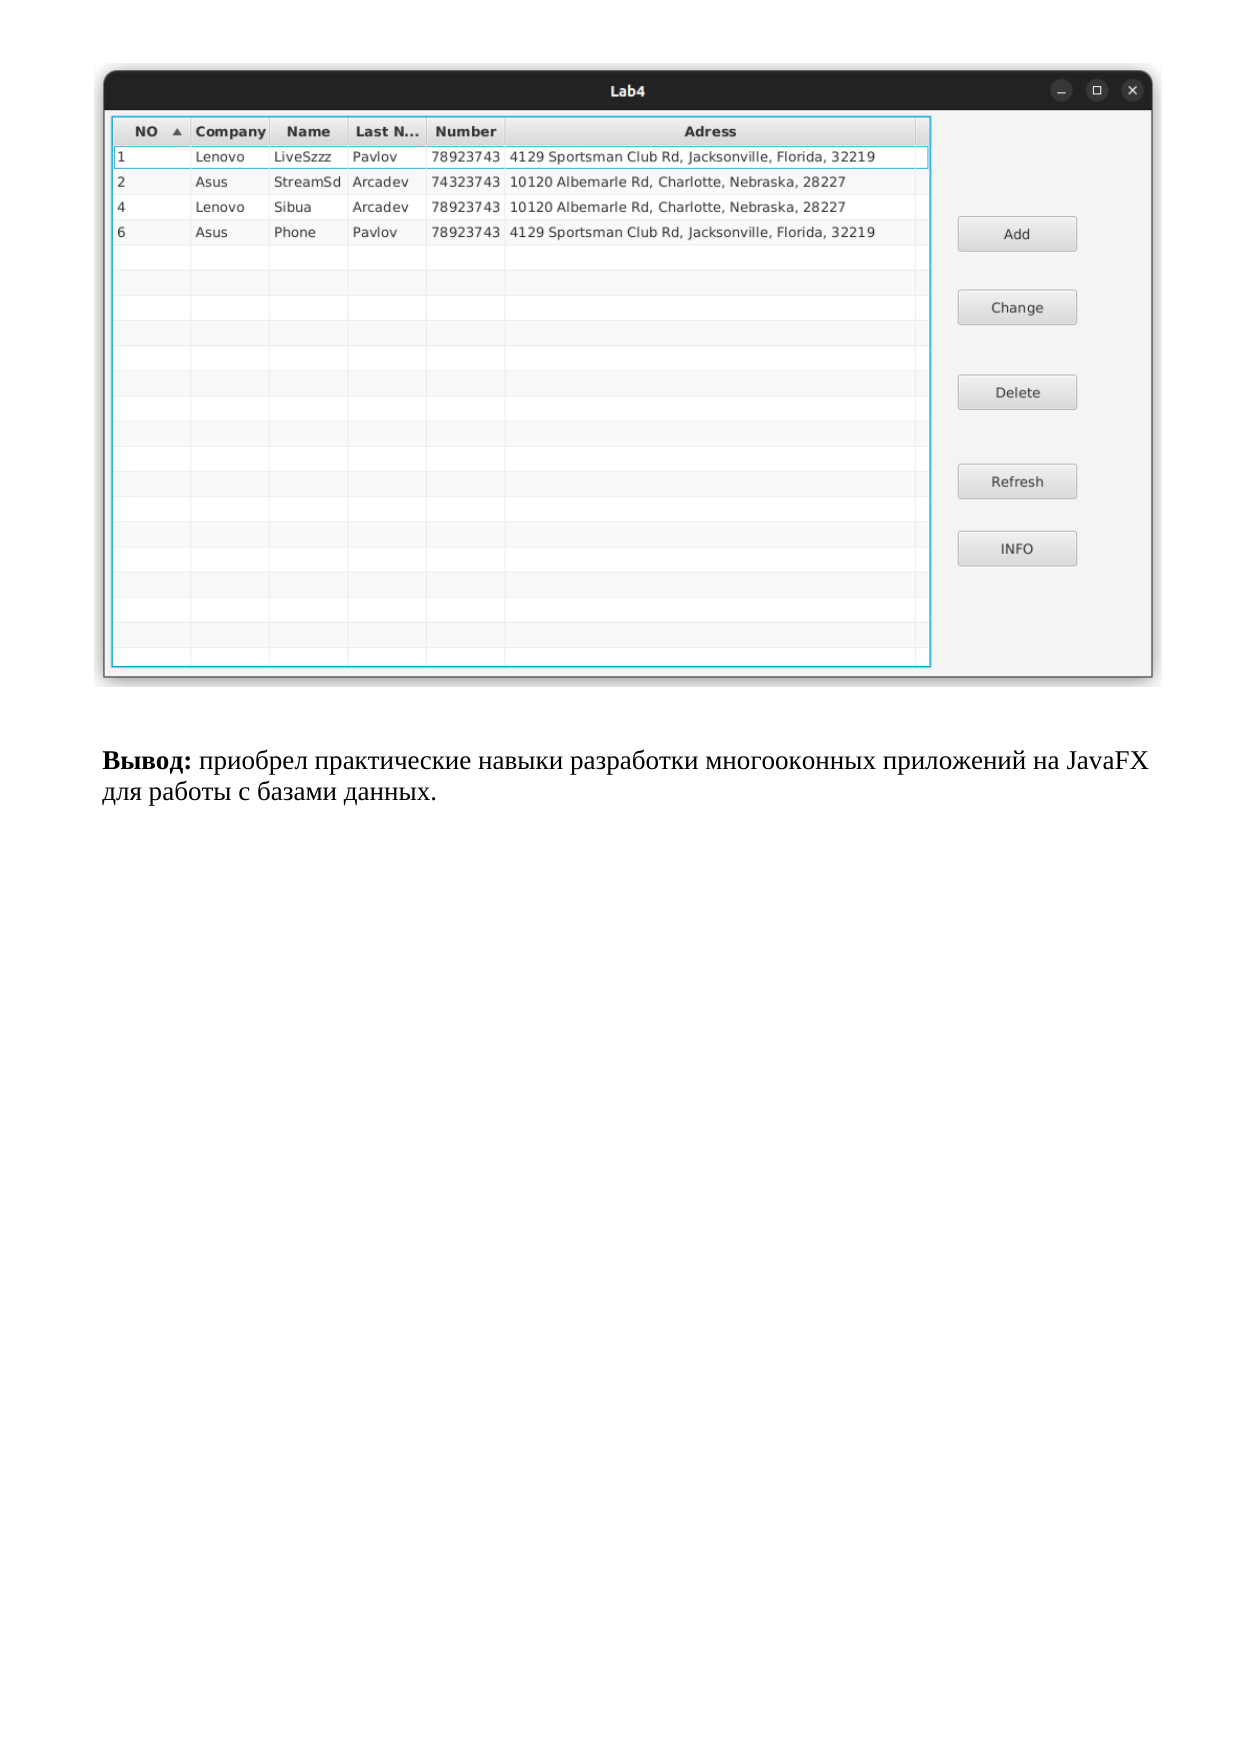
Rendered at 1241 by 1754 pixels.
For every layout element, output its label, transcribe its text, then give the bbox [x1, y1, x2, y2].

picture [94, 63, 1162, 687]
text Вывод: приобрел практические навыки разработки многооконных приложений на JavaFX для работы с базами данных. [102, 744, 1169, 807]
